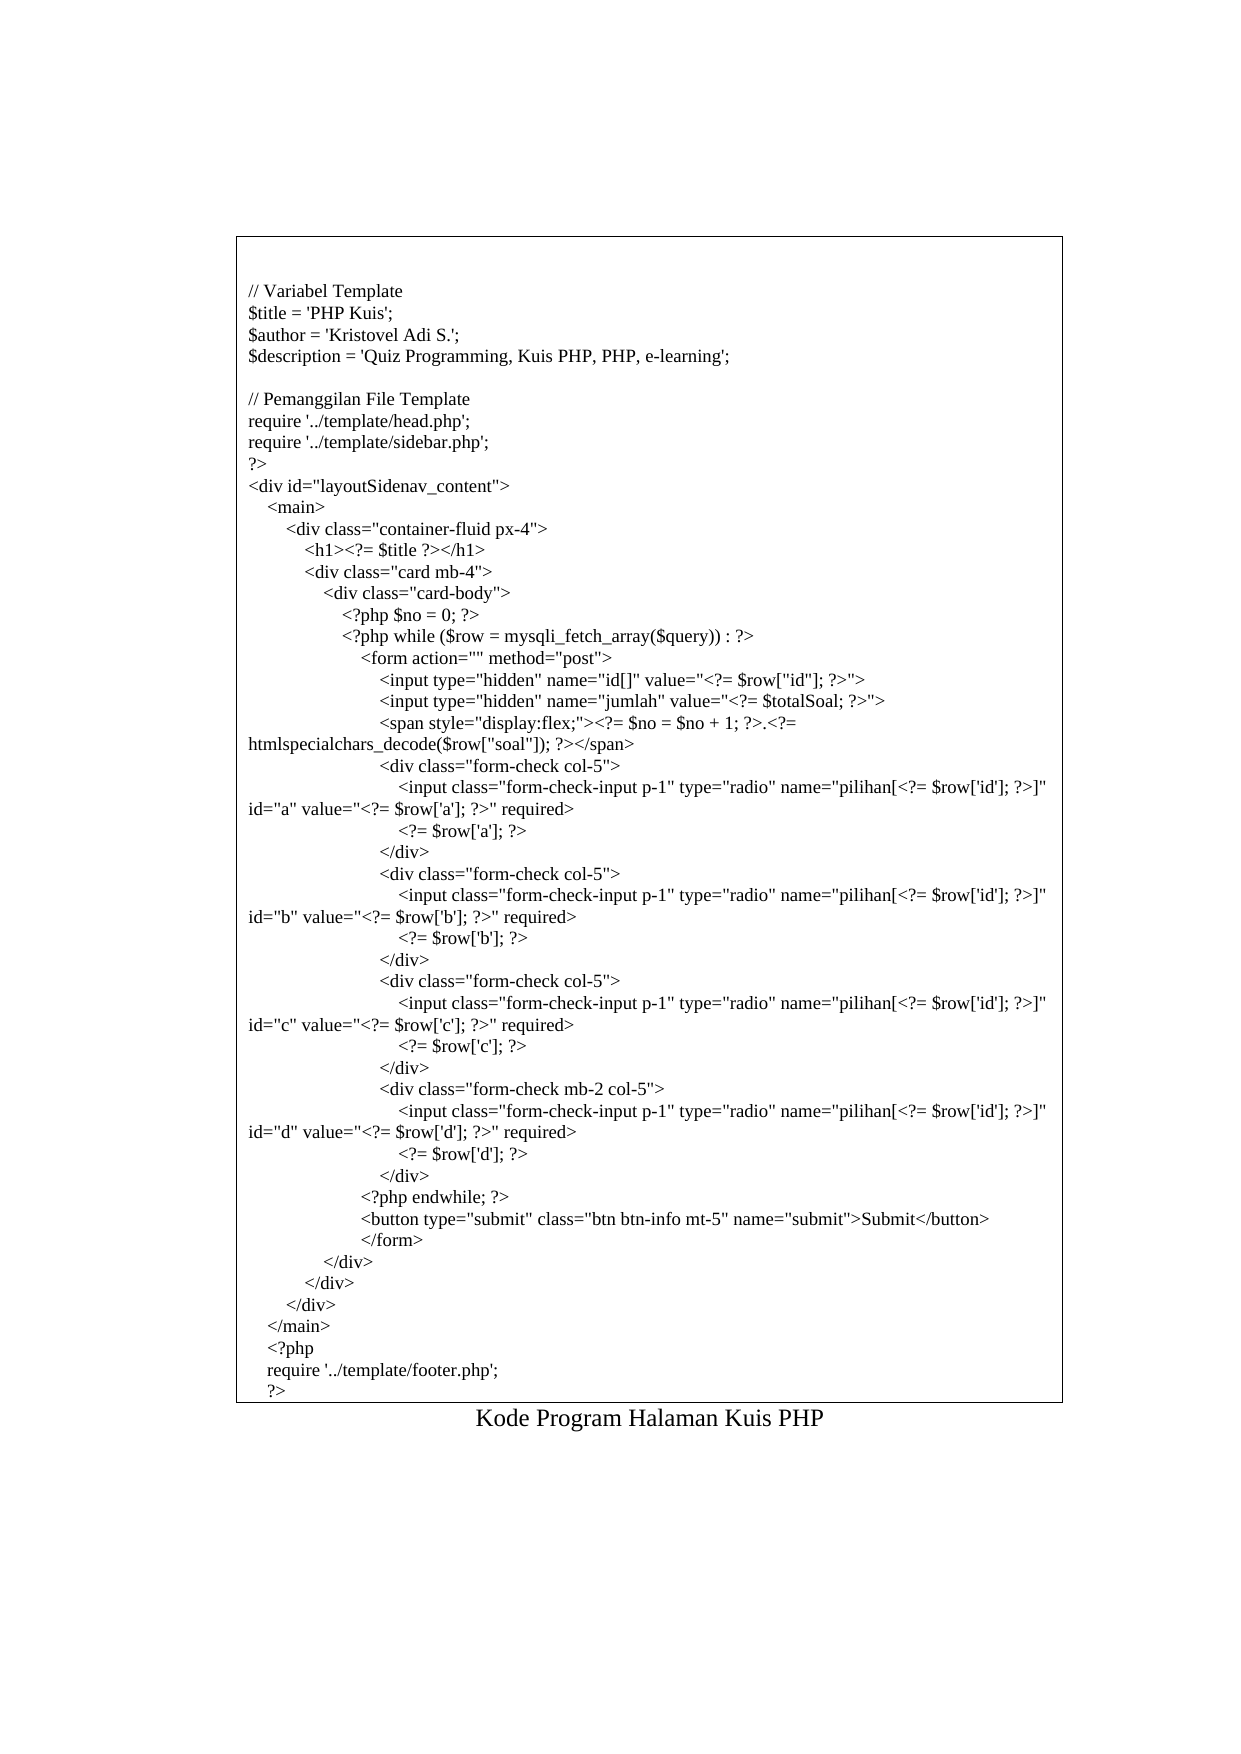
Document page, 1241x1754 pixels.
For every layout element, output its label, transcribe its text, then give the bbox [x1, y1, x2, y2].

text Kode Program Halaman Kuis PHP [236, 1403, 1063, 1431]
